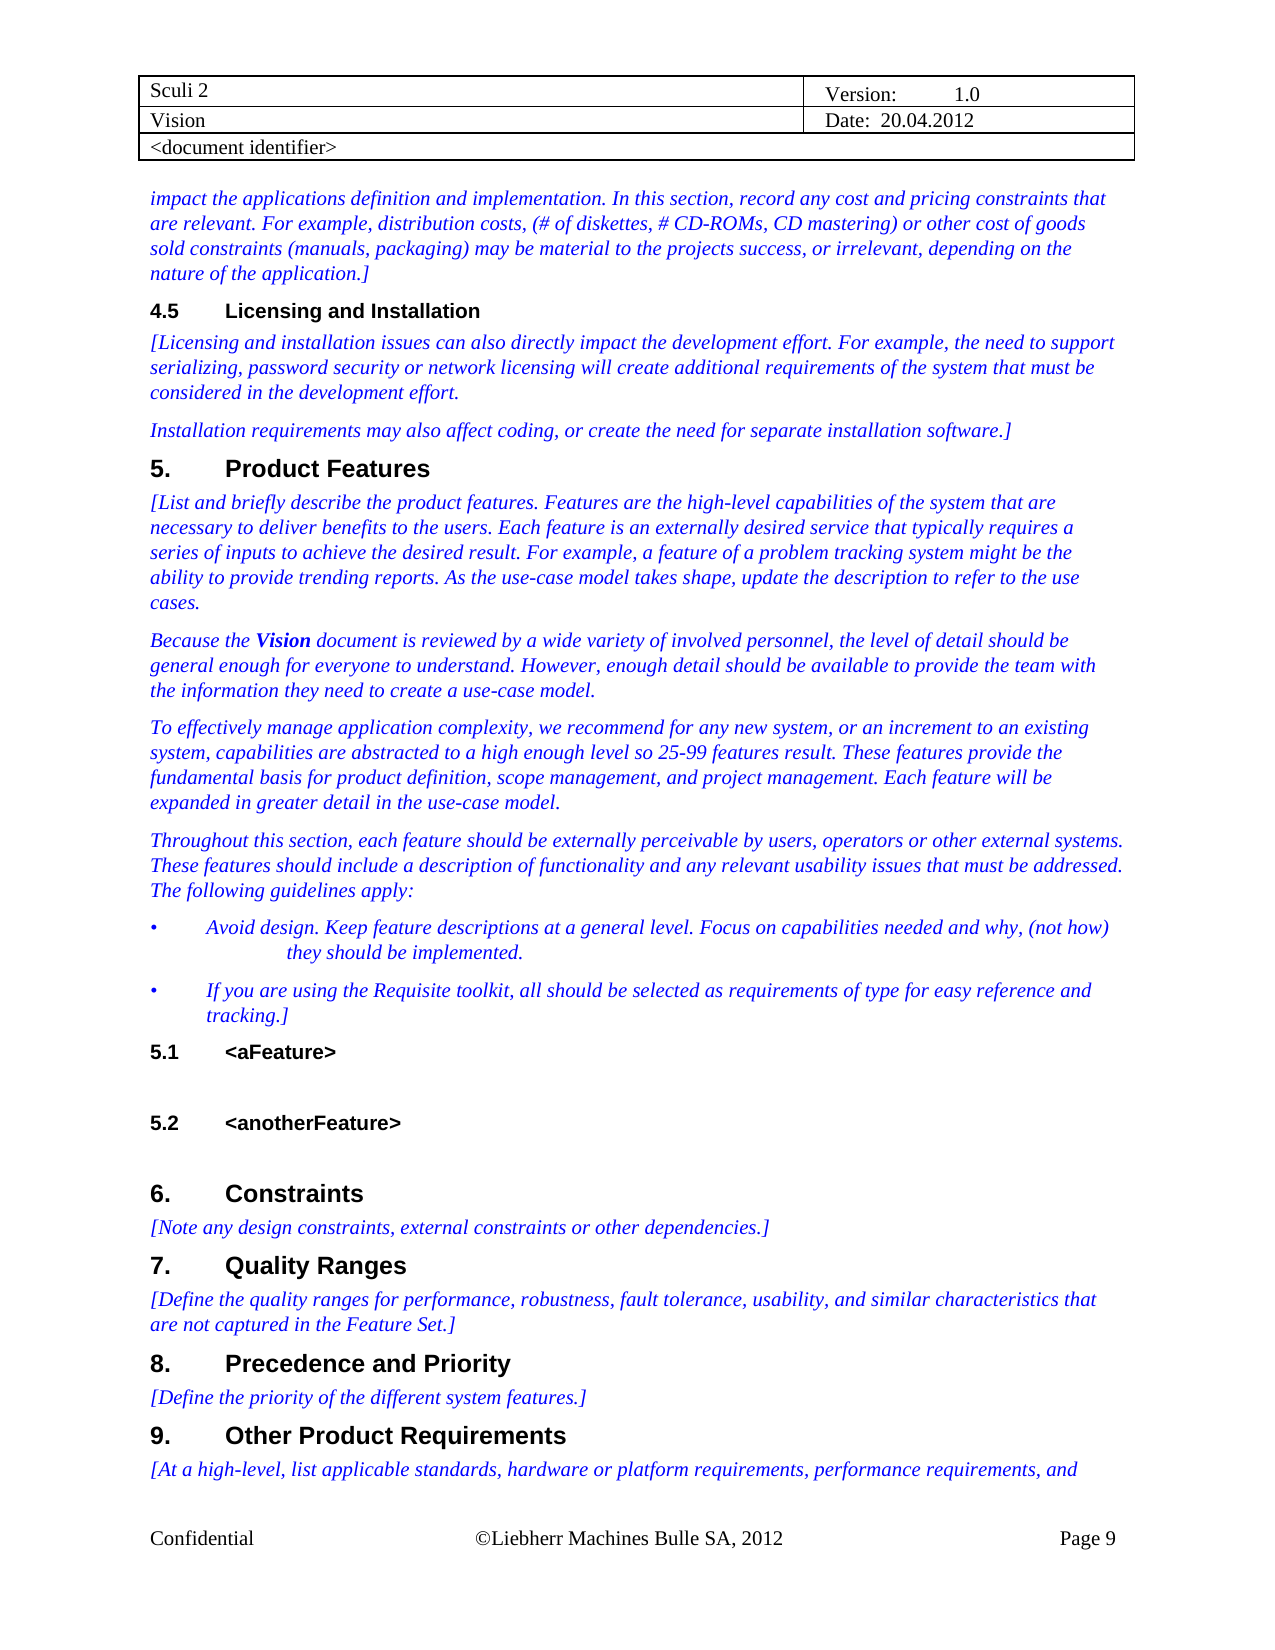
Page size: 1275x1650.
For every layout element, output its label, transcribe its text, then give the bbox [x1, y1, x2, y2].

text • If you are using the Requisite toolkit, all should be selected as requirements of type for easy reference and tracking.] [150, 977, 1125, 1027]
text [150, 1456, 1125, 1481]
text To effectively manage application complexity, we recommend for any new system, or an increment to an existing system, capabilities are abstracted to a high enough level so 25-99 features result. These features provide the fundamental basis for product definition, scope management, and project management. Each feature will be expanded in greater detail in the use-case model. [150, 714, 1125, 814]
subtitle Product Features [150, 454, 1125, 483]
text [Define the priority of the different system features.] [150, 1384, 1125, 1409]
text Installation requirements may also affect coding, or create the need for separate installation software.] [150, 417, 1125, 442]
subtitle Precedence and Priority [150, 1349, 1125, 1377]
text • Avoid design. Keep feature descriptions at a general level. Focus on capabilities needed and why, (not how) they should be implemented. [150, 914, 1125, 964]
text Because the Vision document is reviewed by a wide variety of involved personnel, the level of detail should be general enough for everyone to understand. However, enough detail should be available to provide the team with the information they need to create a use-case model. [150, 627, 1125, 702]
subtitle Other Product Requirements [150, 1421, 1125, 1450]
text [Note any design constraints, external constraints or other dependencies.] [150, 1214, 1125, 1239]
text [Define the quality ranges for performance, robustness, fault tolerance, usability, and similar characteristics that are not captured in the Feature Set.] [150, 1286, 1125, 1336]
subtitle <anotherFeature> [150, 1110, 1125, 1135]
text [List and briefly describe the product features. Features are the high-level capabilities of the system that are necessary to deliver benefits to the users. Each feature is an externally desired service that typically requires a series of inputs to achieve the desired result. For example, a feature of a problem tracking system might be the ability to provide trending reports. As the use-case model takes shape, update the description to refer to the use cases. [150, 489, 1125, 614]
text Throughout this section, each feature should be externally perceivable by users, operators or other external systems. These features should include a description of functionality and any relevant usability issues that must be addressed. The following guidelines apply: [150, 827, 1125, 902]
subtitle Licensing and Installation [150, 298, 1125, 323]
subtitle Constraints [150, 1179, 1125, 1207]
subtitle Quality Ranges [150, 1251, 1125, 1280]
text [Licensing and installation issues can also directly impact the development effort. For example, the need to support serializing, password security or network licensing will create additional requirements of the system that must be considered in the development effort. [150, 329, 1125, 404]
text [150, 185, 1125, 285]
subtitle <aFeature> [150, 1039, 1125, 1064]
